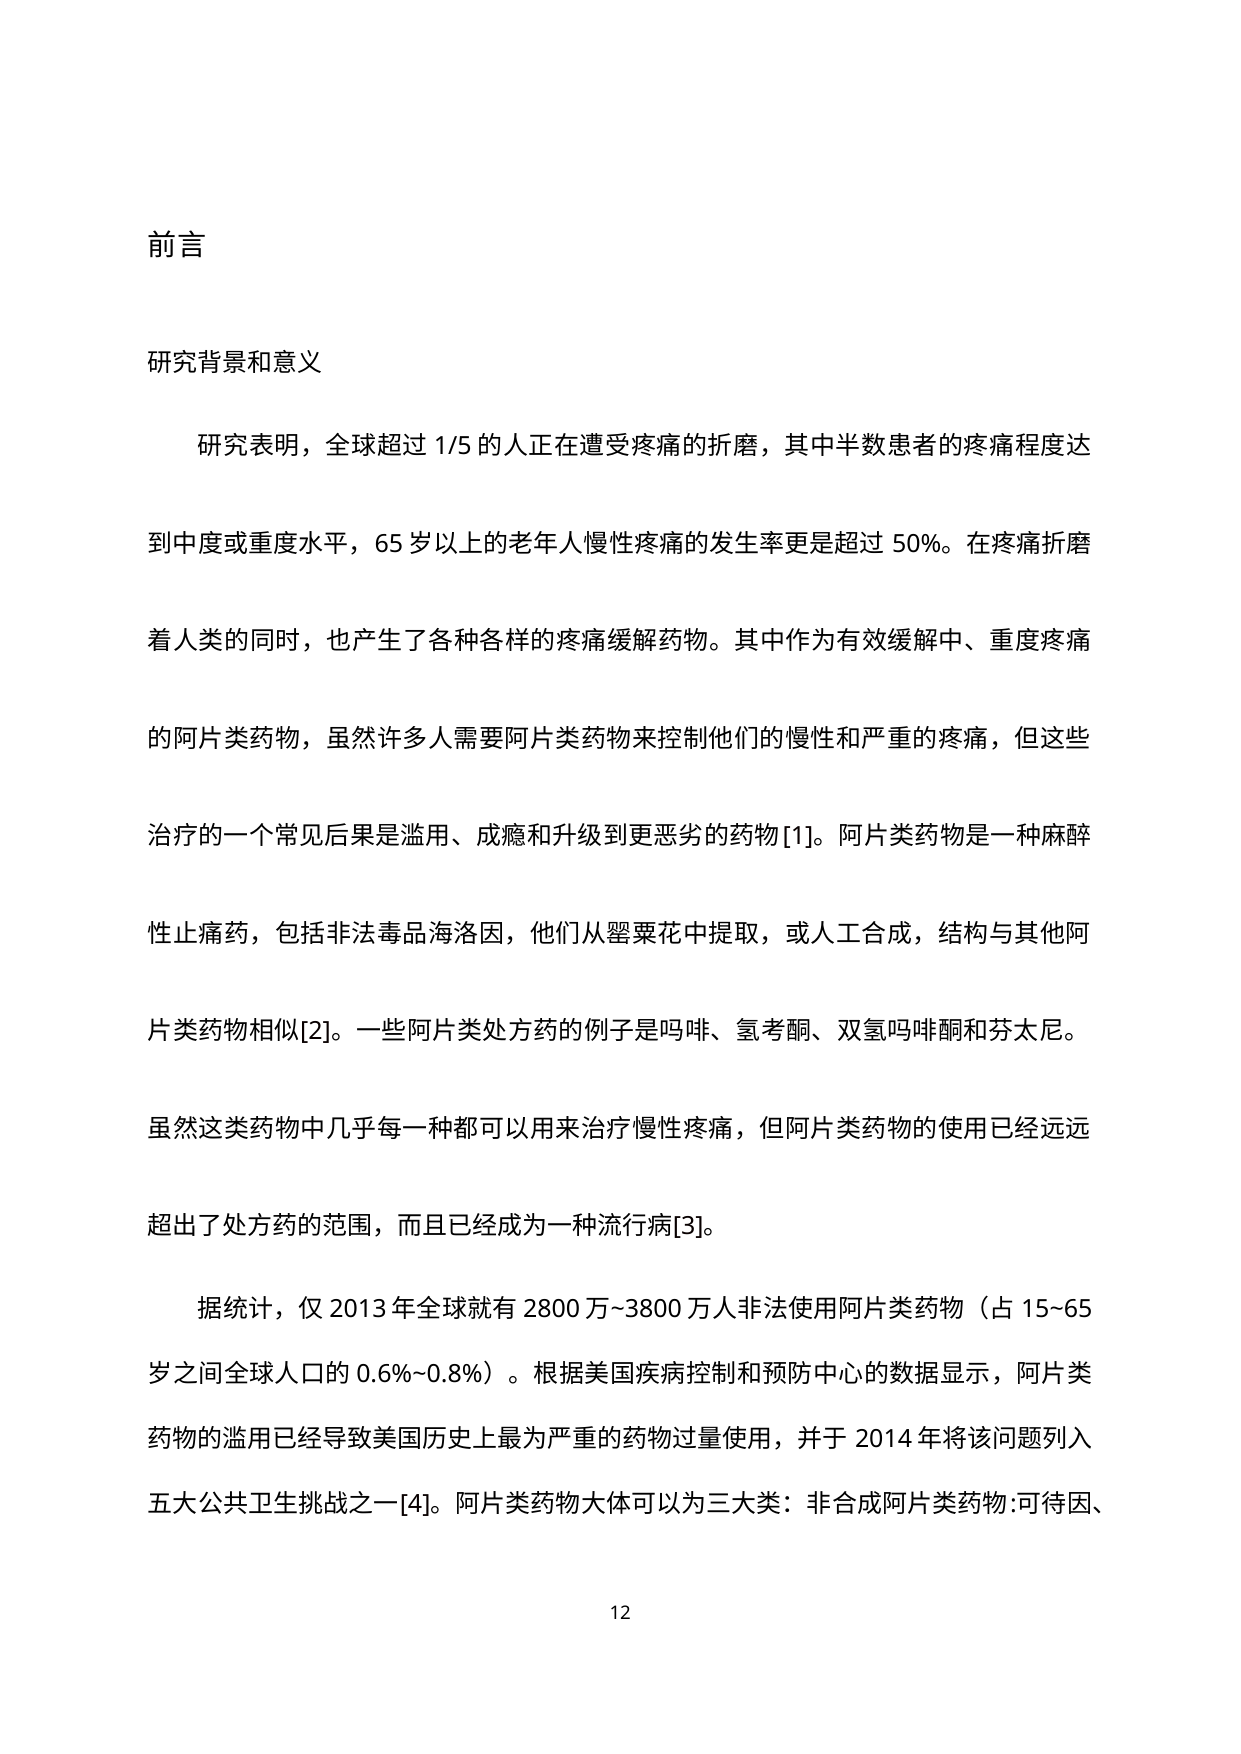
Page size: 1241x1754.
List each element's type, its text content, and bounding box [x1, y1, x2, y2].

list 研究背景和意义 [148, 328, 1092, 393]
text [148, 1274, 1092, 1534]
text 前言 [148, 210, 1092, 275]
text 研究表明，全球超过1/5的人正在遭受疼痛的折磨，其中半数患者的疼痛程度达到中度或重度水平，65岁以上的老年人慢性疼痛的发生率更是超过50%。在疼痛折磨着人类的同时，也产生了各种各样的疼痛缓解药物。其中作为有效缓解中、重度疼痛的阿片类药物，虽然许多人需要阿片类药物来控制他们的慢性和严重的疼痛，但这些治疗的一个常见后果是滥用、成瘾和升级到更恶劣的药物[1]。阿片类药物是一种麻醉性止痛药，包括非法毒品海洛因，他们从罂粟花中提取，或人工合成，结构与其他阿片类药物相似[2]。一些阿片类处方药的例子是吗啡、氢考酮、双氢吗啡酮和芬太尼。虽然这类药物中几乎每一种都可以用来治疗慢性疼痛，但阿片类药物的使用已经远远超出了处方药的范围，而且已经成为一种流行病[3]。 [148, 411, 1092, 1256]
